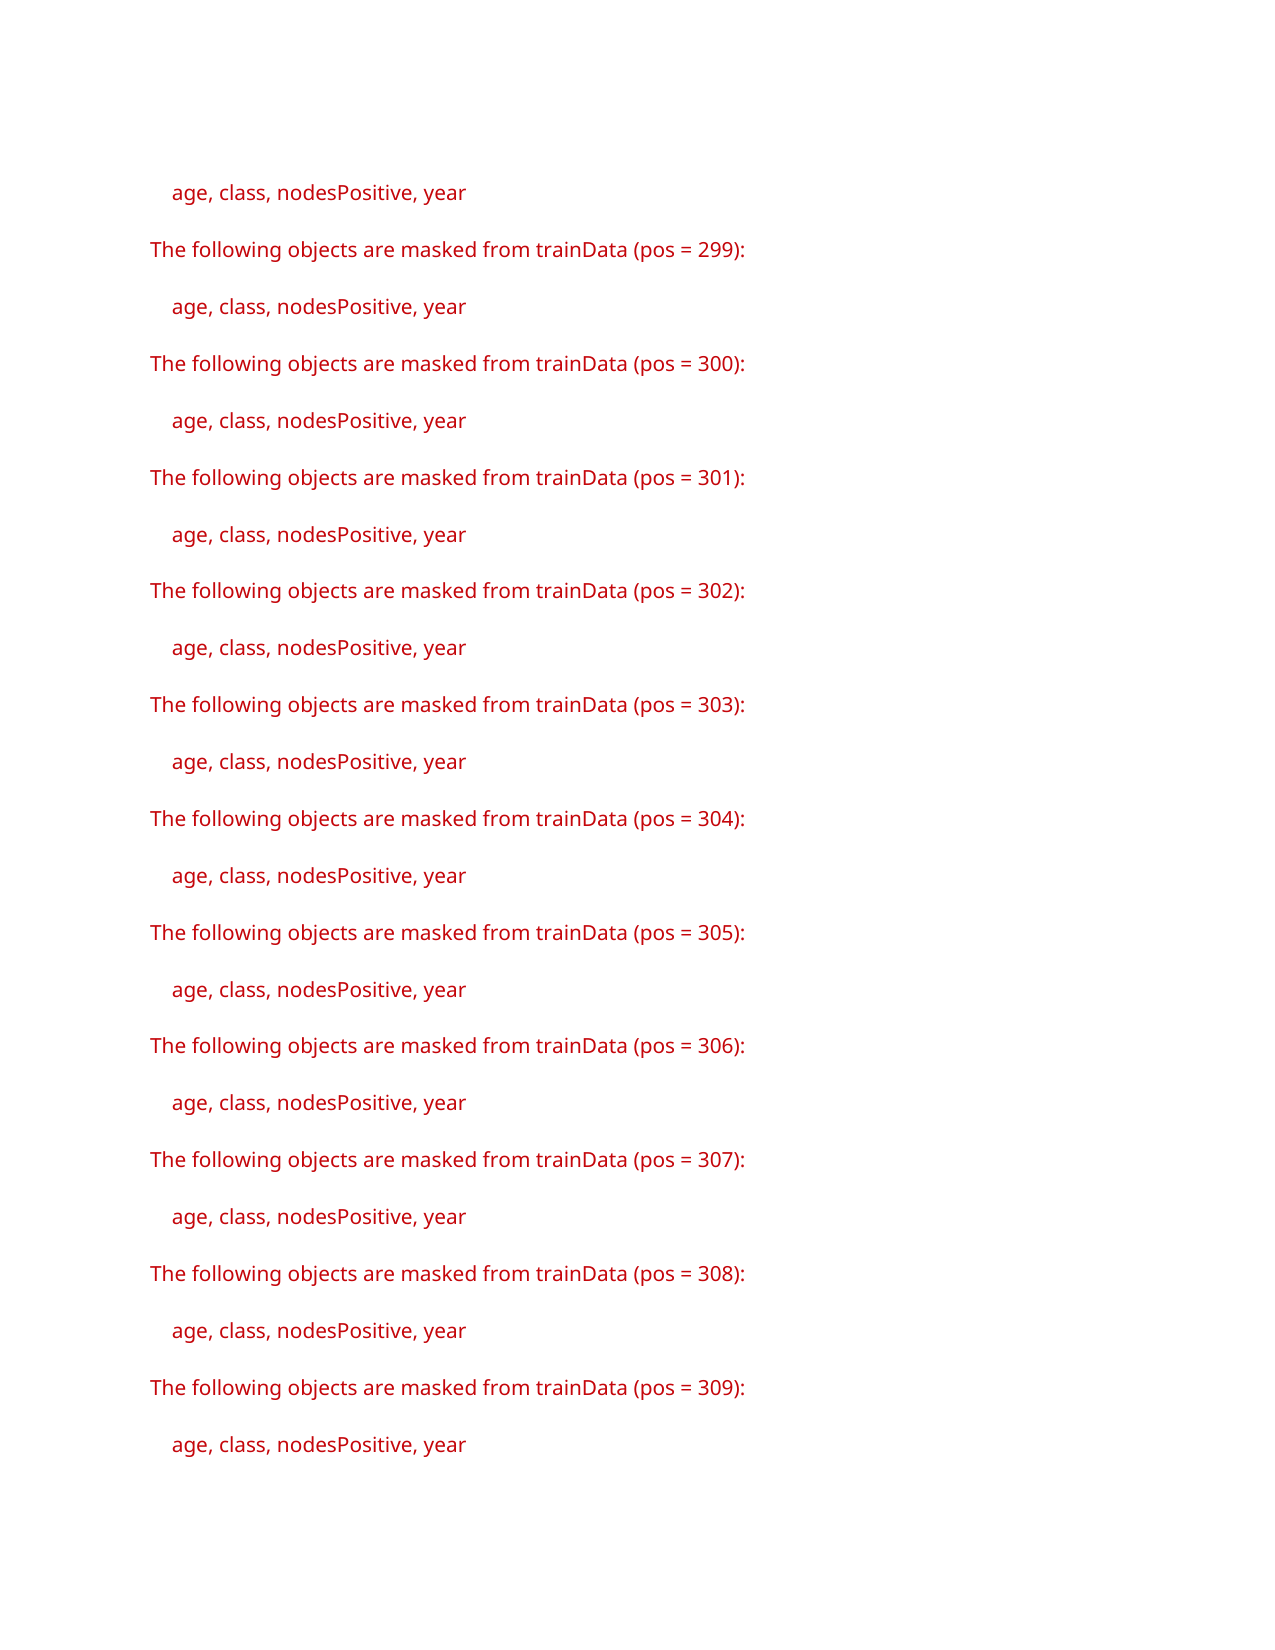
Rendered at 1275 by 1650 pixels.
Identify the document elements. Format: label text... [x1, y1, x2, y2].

text age, class, nodesPositive, year [150, 861, 1125, 889]
text age, class, nodesPositive, year [150, 520, 1125, 548]
text The following objects are masked from trainData (pos = 308): [150, 1259, 1125, 1287]
text The following objects are masked from trainData (pos = 309): [150, 1373, 1125, 1401]
text The following objects are masked from trainData (pos = 307): [150, 1145, 1125, 1174]
text age, class, nodesPositive, year [150, 975, 1125, 1003]
text The following objects are masked from trainData (pos = 302): [150, 577, 1125, 605]
text The following objects are masked from trainData (pos = 299): [150, 235, 1125, 264]
text The following objects are masked from trainData (pos = 305): [150, 918, 1125, 946]
text age, class, nodesPositive, year [150, 292, 1125, 321]
text age, class, nodesPositive, year [150, 406, 1125, 434]
text The following objects are masked from trainData (pos = 306): [150, 1032, 1125, 1060]
text age, class, nodesPositive, year [150, 633, 1125, 662]
text age, class, nodesPositive, year [150, 1316, 1125, 1344]
text age, class, nodesPositive, year [150, 1430, 1125, 1458]
text The following objects are masked from trainData (pos = 303): [150, 690, 1125, 719]
text age, class, nodesPositive, year [150, 747, 1125, 776]
text The following objects are masked from trainData (pos = 304): [150, 804, 1125, 832]
text The following objects are masked from trainData (pos = 300): [150, 349, 1125, 377]
text age, class, nodesPositive, year [150, 1088, 1125, 1117]
text The following objects are masked from trainData (pos = 301): [150, 463, 1125, 491]
text age, class, nodesPositive, year [150, 1202, 1125, 1231]
text age, class, nodesPositive, year [150, 178, 1125, 207]
